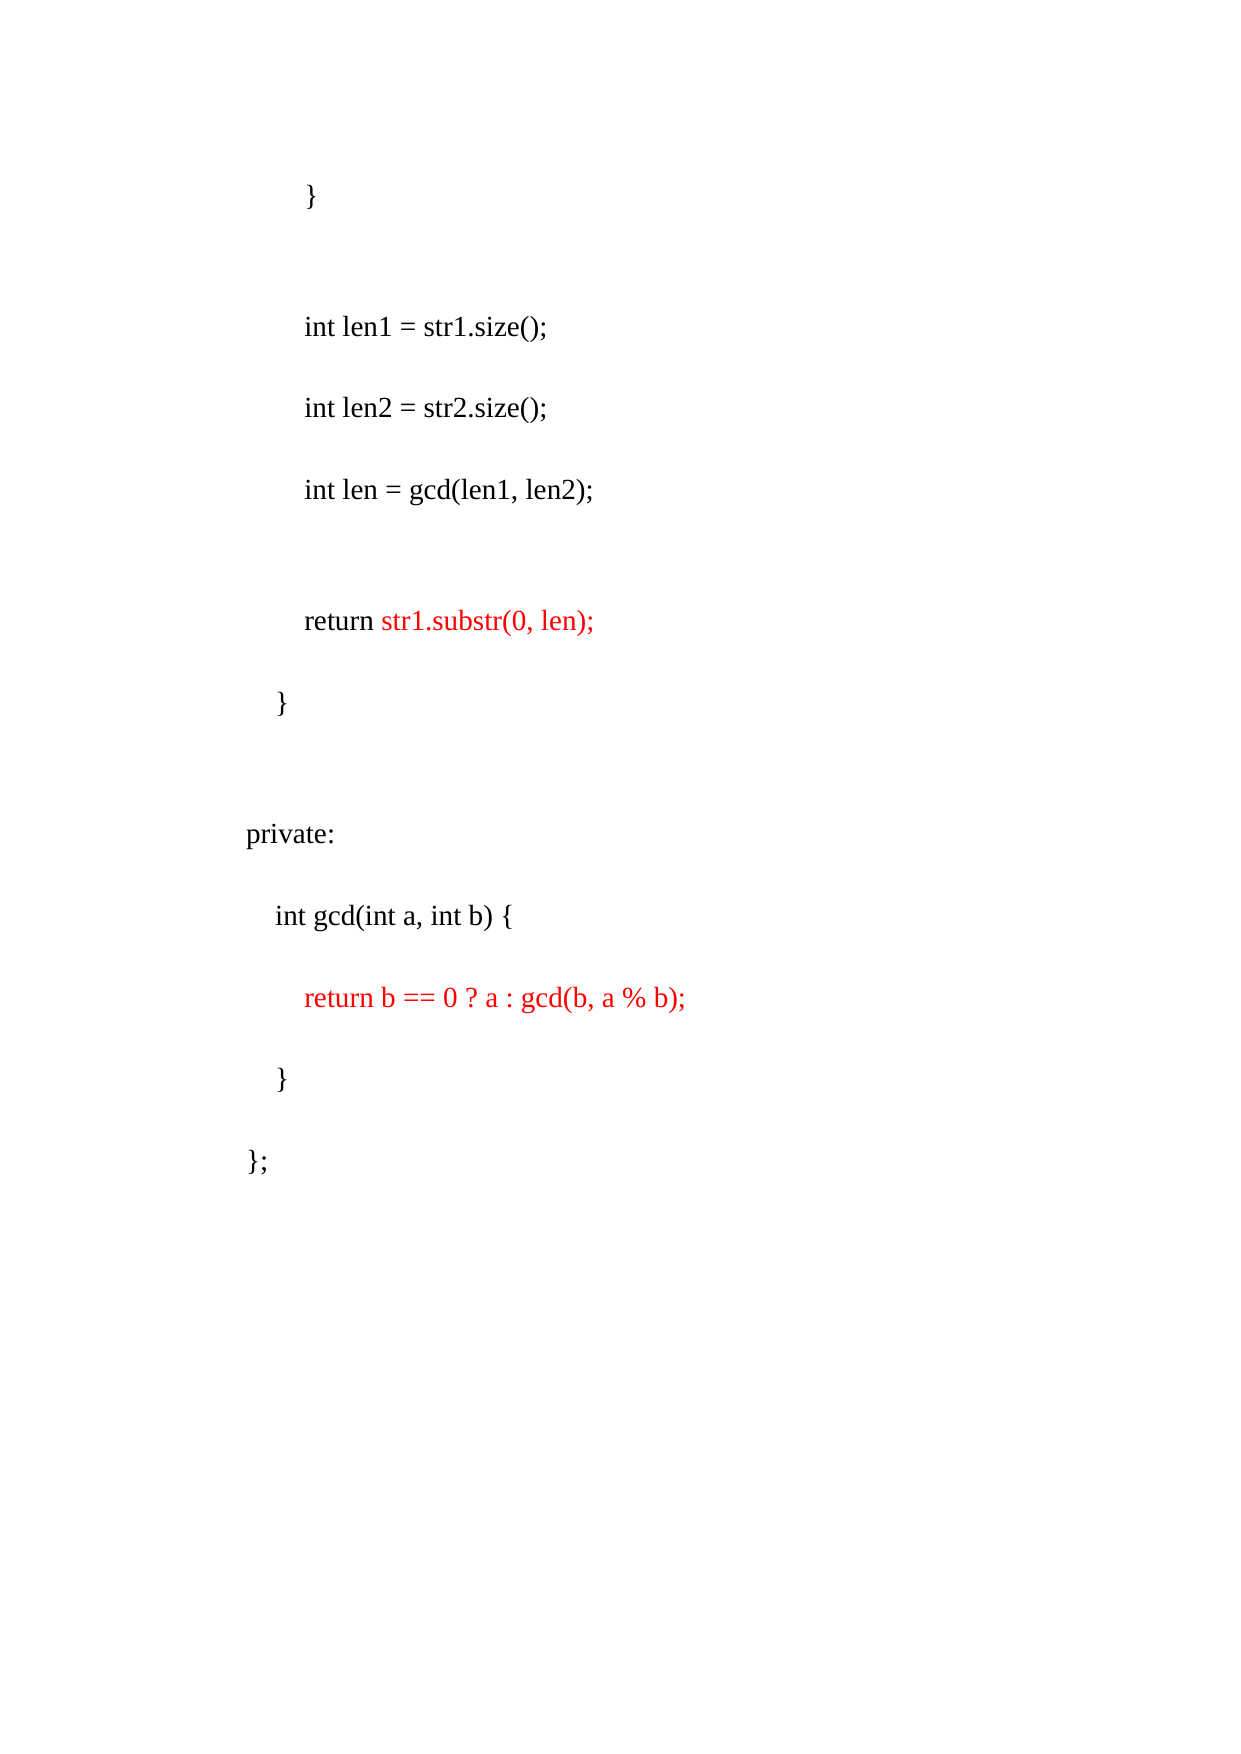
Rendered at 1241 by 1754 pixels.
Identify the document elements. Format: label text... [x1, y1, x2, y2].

text private: [246, 800, 1053, 865]
text }; [246, 1127, 1053, 1192]
text } [246, 669, 1053, 734]
text return str1.substr(0, len); [246, 588, 1053, 653]
text } [246, 1046, 1053, 1111]
text return b == 0 ? a : gcd(b, a % b); [246, 964, 1053, 1029]
text } [246, 162, 1053, 227]
text int len = gcd(len1, len2); [246, 457, 1053, 522]
text int len1 = str1.size(); [246, 293, 1053, 358]
text int len2 = str2.size(); [246, 375, 1053, 440]
text int gcd(int a, int b) { [246, 882, 1053, 947]
